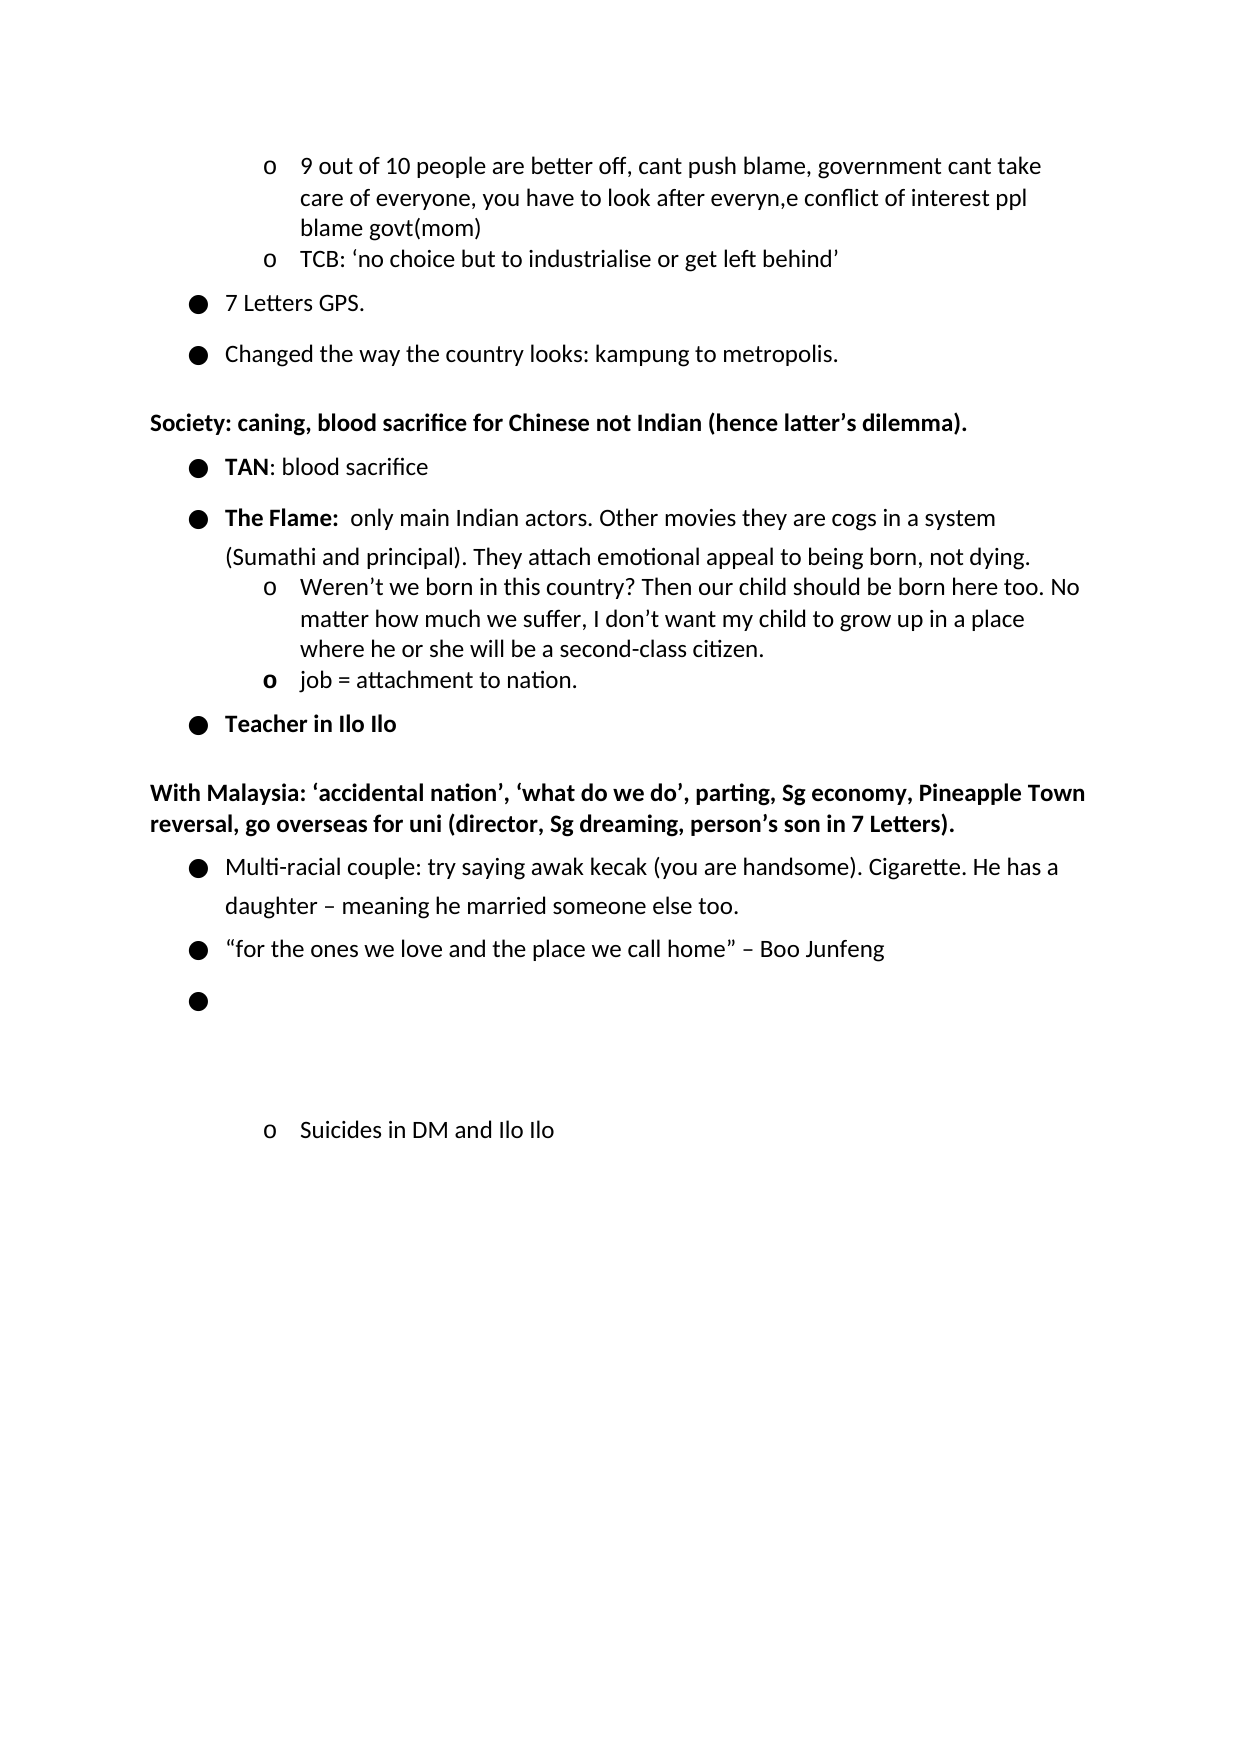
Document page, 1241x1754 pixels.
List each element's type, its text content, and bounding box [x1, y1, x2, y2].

list Weren’t we born in this country? Then our child should be born here too. No matter how much we suffer, I don’t want my child to grow up in a place where he or she will be a second-class citizen. [262, 571, 1090, 664]
text With Malaysia: ‘accidental nation’, ‘what do we do’, parting, Sg economy, Pineapple Town reversal, go overseas for uni (director, Sg dreaming, person’s son in 7 Letters). [150, 777, 1090, 838]
list Teacher in Ilo Ilo [187, 696, 1090, 747]
list TAN: blood sacrifice [187, 438, 1090, 489]
list The Flame: only main Indian actors. Other movies they are cogs in a system (Sumathi and principal). They attach emotional appeal to being born, not dying. [187, 489, 1090, 571]
list 9 out of 10 people are better off, cant push blame, government cant take care of everyone, you have to look after everyn,e conflict of interest ppl blame govt(mom) [262, 150, 1090, 243]
list Multi-racial couple: try saying awak kecak (you are handsome). Cigarette. He has a daughter – meaning he married someone else too. [187, 838, 1090, 920]
list “for the ones we love and the place we call home” – Boo Junfeng [187, 920, 1090, 972]
list Suicides in DM and Ilo Ilo [262, 1114, 1090, 1146]
text Society: caning, blood sacrifice for Chinese not Indian (hence latter’s dilemma). [150, 408, 1090, 438]
list TCB: ‘no choice but to industrialise or get left behind’ [262, 243, 1090, 274]
list Changed the way the country looks: kampung to metropolis. [187, 326, 1090, 377]
list 7 Letters GPS. [187, 274, 1090, 326]
list job = attachment to nation. [262, 664, 1090, 696]
